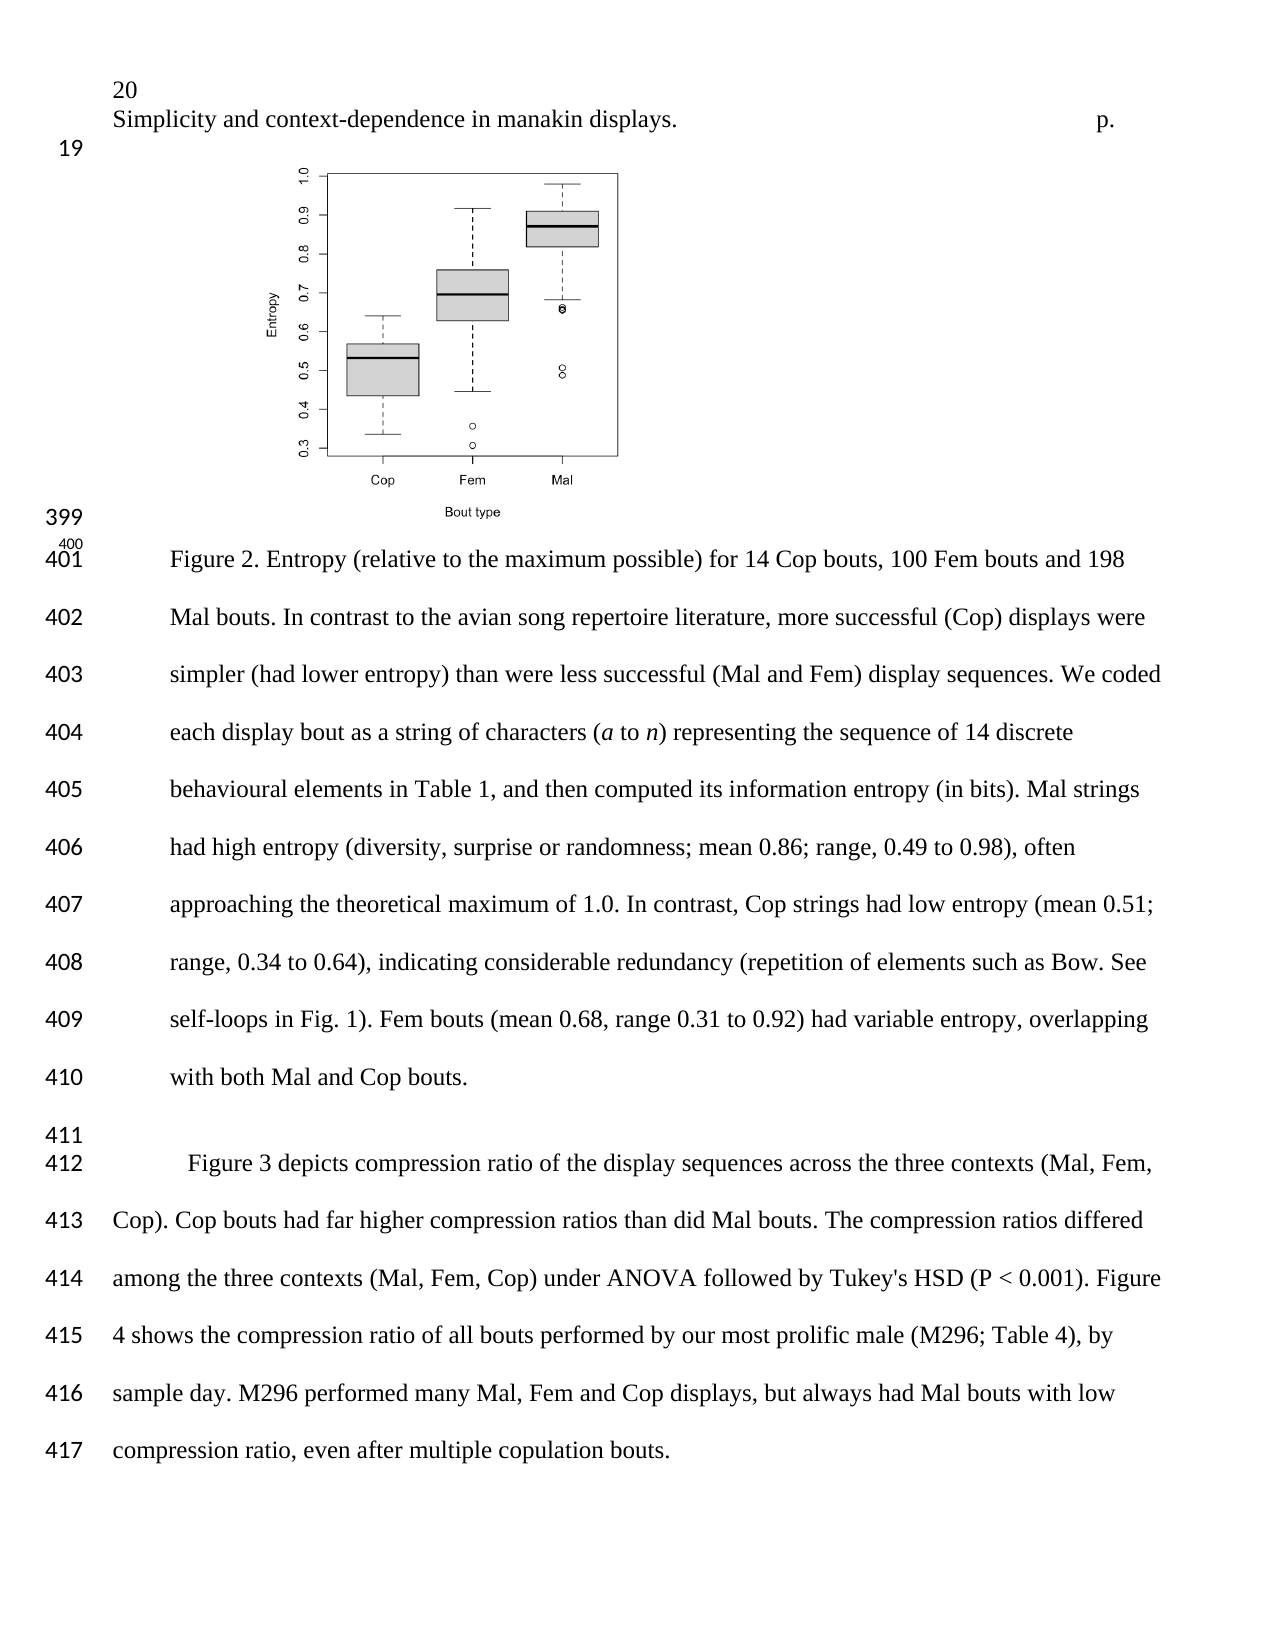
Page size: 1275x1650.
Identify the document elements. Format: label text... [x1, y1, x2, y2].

picture [262, 161, 624, 525]
text Figure 3 depicts compression ratio of the display sequences across the three contexts (Mal, Fem, Cop). Cop bouts had far higher compression ratios than did Mal bouts. The compression ratios differed among the three contexts (Mal, Fem, Cop) under ANOVA followed by Tukey's HSD (P < 0.001). Figure 4 shows the compression ratio of all bouts performed by our most prolific male (M296; Table 4), by sample day. M296 performed many Mal, Fem and Cop displays, but always had Mal bouts with low compression ratio, even after multiple copulation bouts. [112, 1148, 1162, 1464]
text Figure 2. Entropy (relative to the maximum possible) for 14 Cop bouts, 100 Fem bouts and 198 Mal bouts. In contrast to the avian song repertoire literature, more successful (Cop) displays were simpler (had lower entropy) than were less successful (Mal and Fem) display sequences. We coded each display bout as a string of characters (a to n) representing the sequence of 14 discrete behavioural elements in Table 1, and then computed its information entropy (in bits). Mal strings had high entropy (diversity, surprise or randomness; mean 0.86; range, 0.49 to 0.98), often approaching the theoretical maximum of 1.0. In contrast, Cop strings had low entropy (mean 0.51; range, 0.34 to 0.64), indicating considerable redundancy (repetition of elements such as Bow. See self-loops in Fig. 1). Fem bouts (mean 0.68, range 0.31 to 0.92) had variable entropy, overlapping with both Mal and Cop bouts. [169, 544, 1162, 1090]
